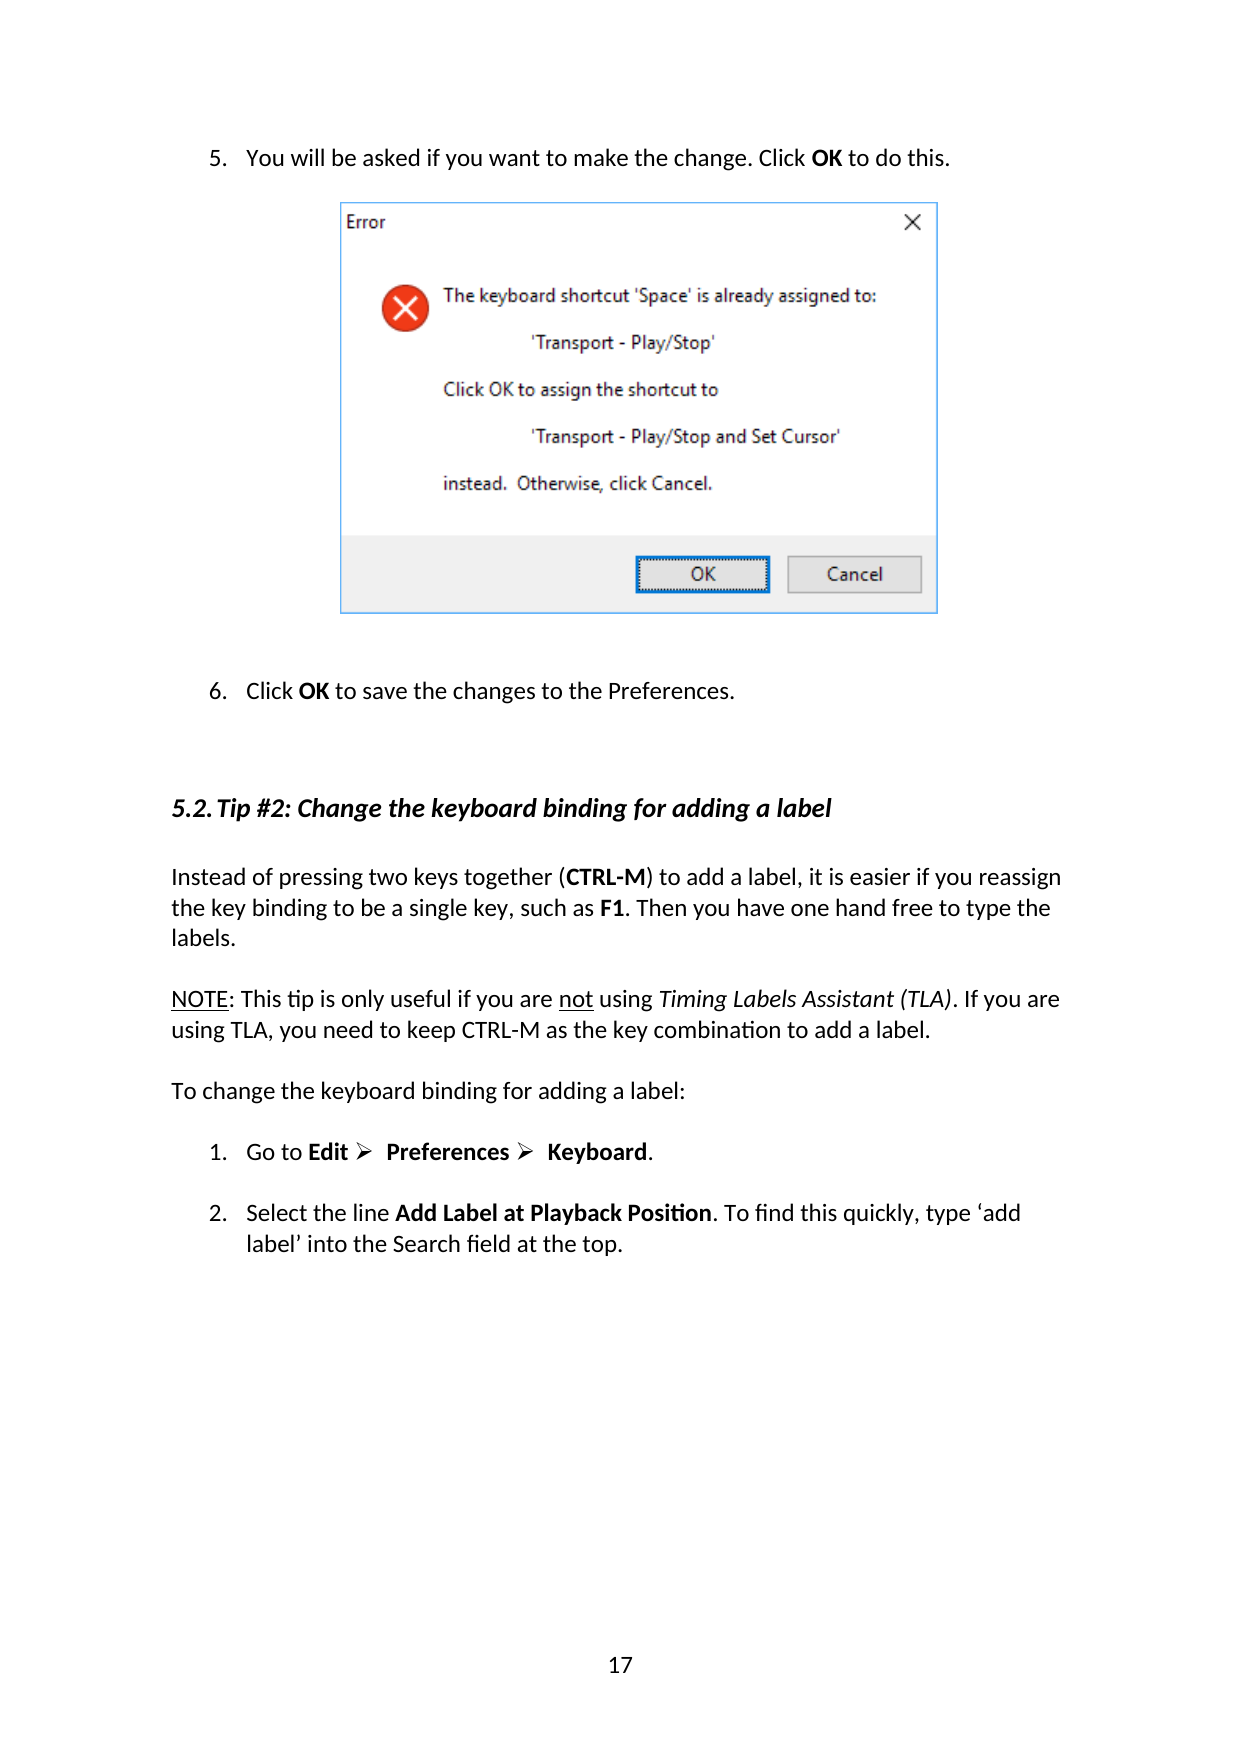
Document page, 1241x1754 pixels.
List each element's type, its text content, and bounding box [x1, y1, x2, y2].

picture [340, 202, 938, 614]
subtitle Tip #2: Change the keyboard binding for adding a label [171, 792, 1069, 825]
text To change the keyboard binding for adding a label: [171, 1075, 1069, 1106]
list Select the line Add Label at Playback Position. To find this quickly, type ‘add label’ into the Search field at the top. [209, 1197, 1069, 1258]
text Instead of pressing two keys together (CTRL-M) to add a label, it is easier if you reassign the key binding to be a single key, such as F1. Then you have one hand free to type the labels. [171, 861, 1069, 953]
text NOTE: This tip is only useful if you are not using Timing Labels Assistant (TLA). If you are using TLA, you need to keep CTRL-M as the key combination to add a label. [171, 983, 1069, 1044]
list Go to Edit Preferences Keyboard. [209, 1136, 1069, 1197]
list Click OK to save the changes to the Preferences. [209, 675, 1069, 706]
list You will be asked if you want to make the change. Click OK to do this. [209, 142, 1069, 172]
